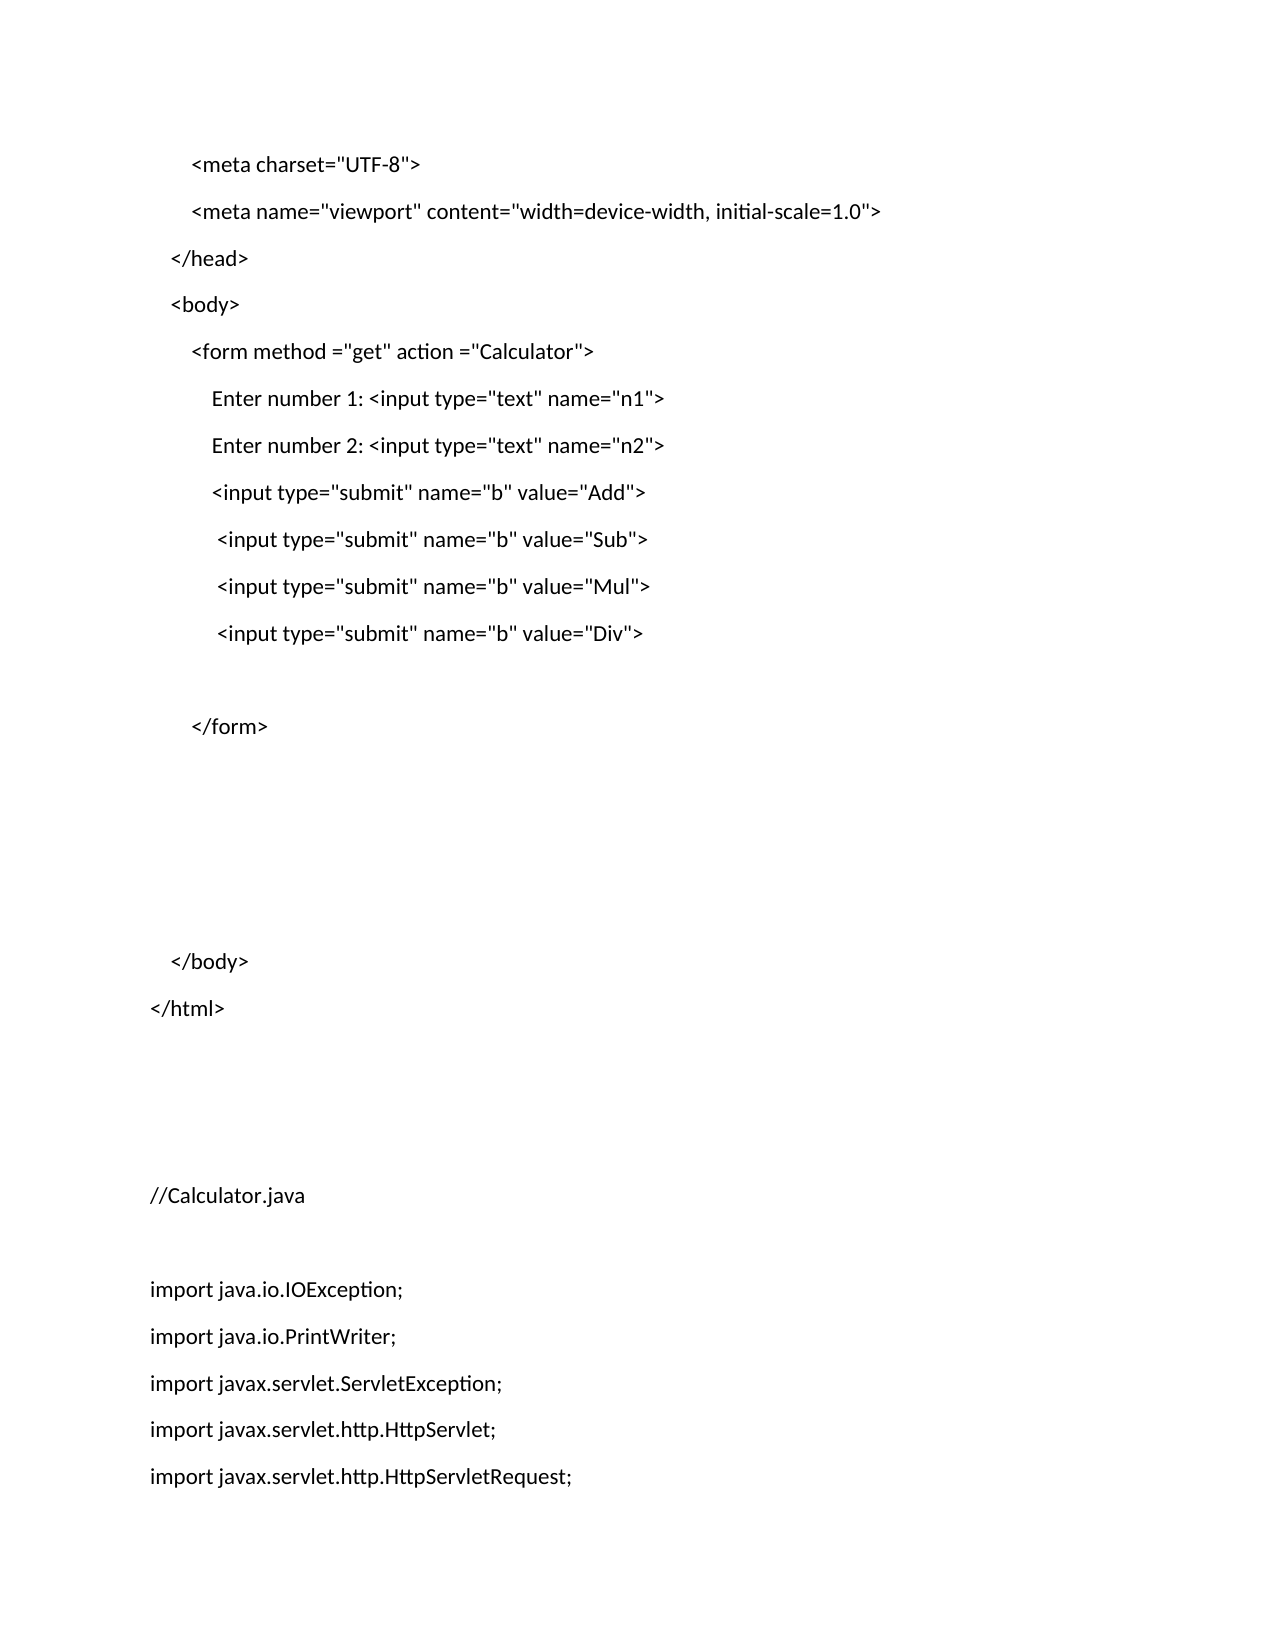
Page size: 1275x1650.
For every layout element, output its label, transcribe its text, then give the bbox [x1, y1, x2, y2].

text <form method ="get" action ="Calculator"> [150, 337, 1125, 366]
text //Calculator.java [150, 1181, 1125, 1209]
text Enter number 2: <input type="text" name="n2"> [150, 431, 1125, 459]
text </html> [150, 994, 1125, 1022]
text import java.io.PrintWriter; [150, 1322, 1125, 1350]
text <meta charset="UTF-8"> [150, 150, 1125, 178]
text import java.io.IOException; [150, 1275, 1125, 1303]
text </head> [150, 244, 1125, 272]
text <input type="submit" name="b" value="Div"> [150, 619, 1125, 647]
text Enter number 1: <input type="text" name="n1"> [150, 384, 1125, 412]
text <input type="submit" name="b" value="Add"> [150, 478, 1125, 506]
text import javax.servlet.ServletException; [150, 1369, 1125, 1397]
text </form> [150, 712, 1125, 741]
text <meta name="viewport" content="width=device-width, initial-scale=1.0"> [150, 197, 1125, 225]
text import javax.servlet.http.HttpServlet; [150, 1416, 1125, 1444]
text <input type="submit" name="b" value="Mul"> [150, 572, 1125, 600]
text import javax.servlet.http.HttpServletRequest; [150, 1462, 1125, 1491]
text <body> [150, 291, 1125, 319]
text </body> [150, 947, 1125, 975]
text <input type="submit" name="b" value="Sub"> [150, 525, 1125, 553]
